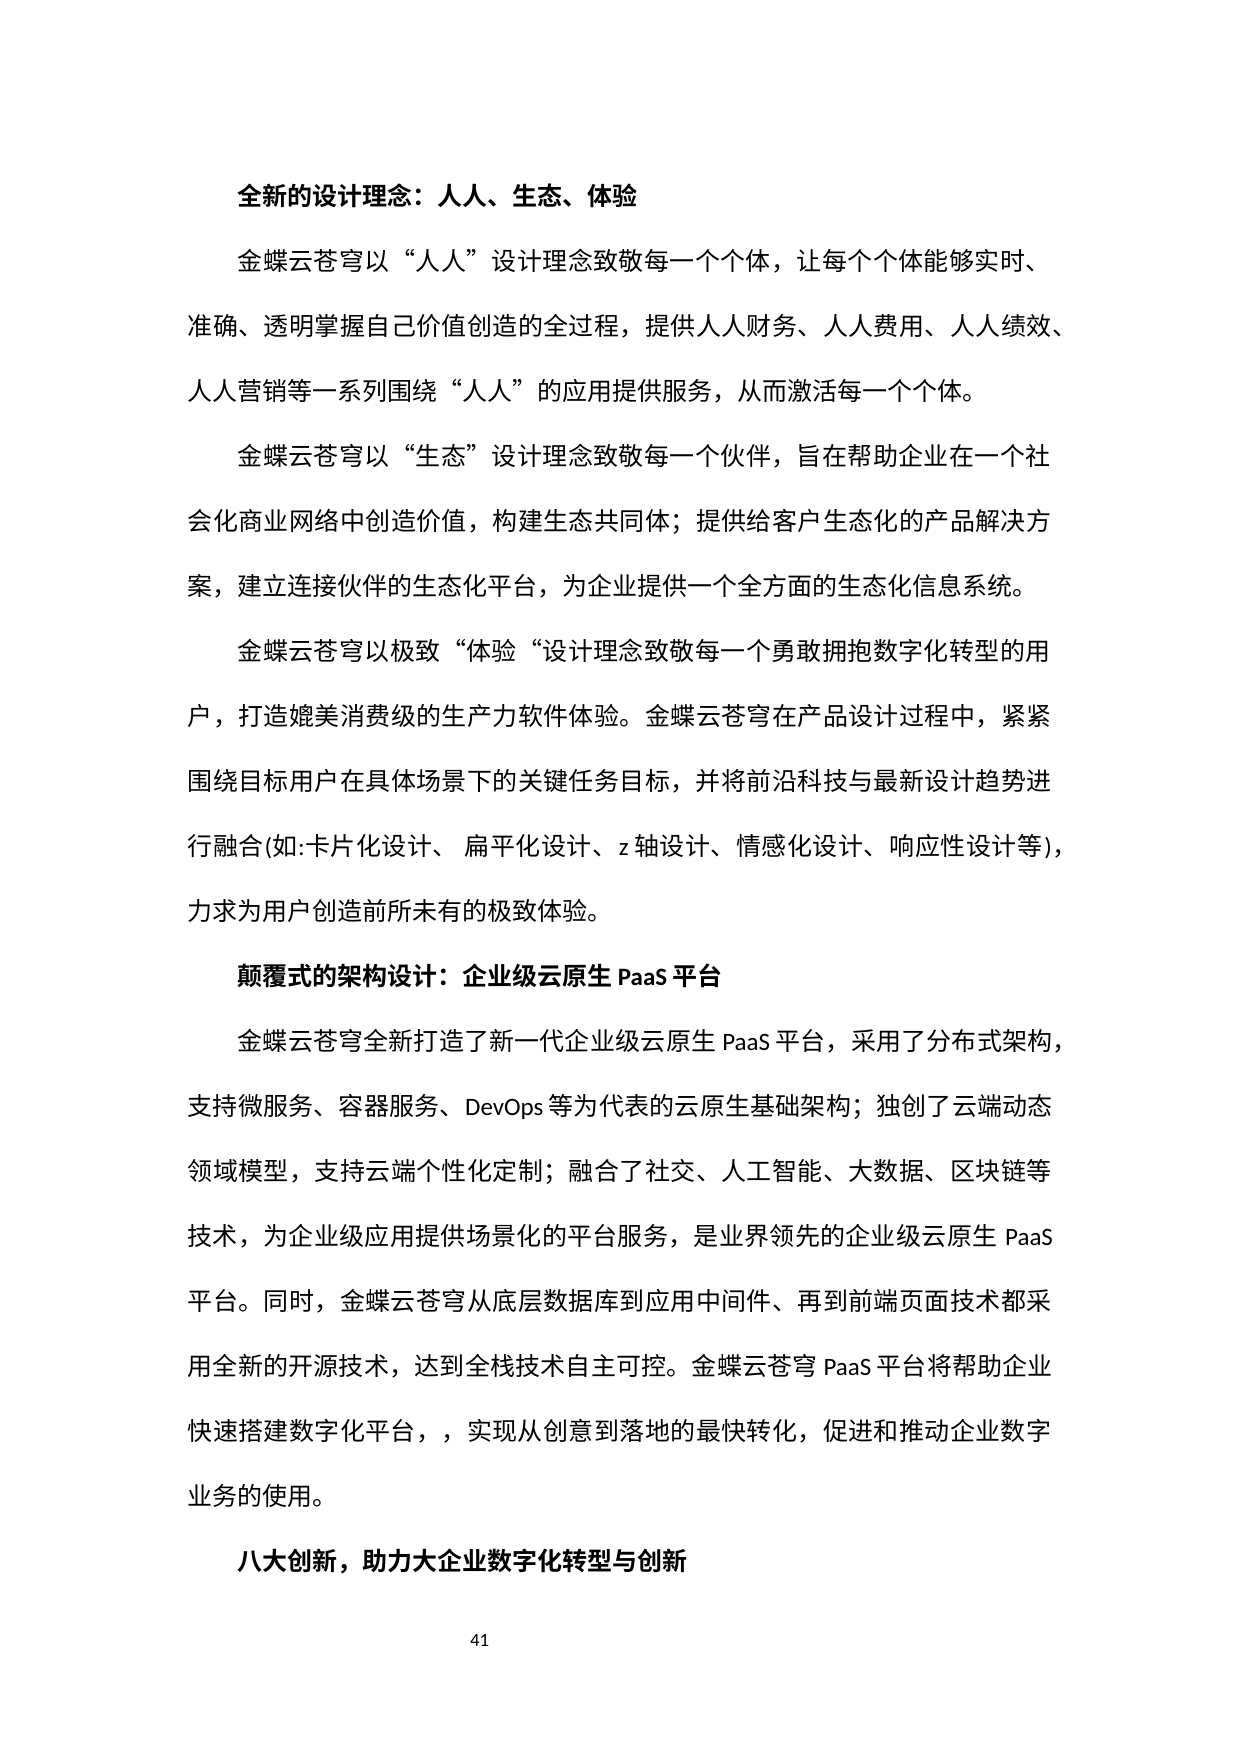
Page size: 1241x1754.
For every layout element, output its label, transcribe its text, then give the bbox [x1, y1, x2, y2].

text 全新的设计理念：人人、生态、体验 [187, 162, 1053, 227]
text 金蝶云苍穹以“生态”设计理念致敬每一个伙伴，旨在帮助企业在一个社会化商业网络中创造价值，构建生态共同体；提供给客户生态化的产品解决方案，建立连接伙伴的生态化平台，为企业提供一个全方面的生态化信息系统。 [187, 422, 1053, 617]
text 颠覆式的架构设计：企业级云原生PaaS平台 [187, 942, 1053, 1007]
text 金蝶云苍穹以“人人”设计理念致敬每一个个体，让每个个体能够实时、准确、透明掌握自己价值创造的全过程，提供人人财务、人人费用、人人绩效、人人营销等一系列围绕“人人”的应用提供服务，从而激活每一个个体。 [187, 227, 1053, 422]
text 金蝶云苍穹全新打造了新一代企业级云原生PaaS平台，采用了分布式架构，支持微服务、容器服务、DevOps等为代表的云原生基础架构；独创了云端动态领域模型，支持云端个性化定制；融合了社交、人工智能、大数据、区块链等技术，为企业级应用提供场景化的平台服务，是业界领先的企业级云原生PaaS平台。同时，金蝶云苍穹从底层数据库到应用中间件、再到前端页面技术都采用全新的开源技术，达到全栈技术自主可控。金蝶云苍穹PaaS平台将帮助企业快速搭建数字化平台，，实现从创意到落地的最快转化，促进和推动企业数字业务的使用。 [187, 1007, 1053, 1527]
text 金蝶云苍穹以极致“体验“设计理念致敬每一个勇敢拥抱数字化转型的用户，打造媲美消费级的生产力软件体验。金蝶云苍穹在产品设计过程中，紧紧围绕目标用户在具体场景下的关键任务目标，并将前沿科技与最新设计趋势进行融合(如:卡片化设计、 扁平化设计、z轴设计、情感化设计、响应性设计等)，力求为用户创造前所未有的极致体验。 [187, 617, 1053, 942]
text 八大创新，助力大企业数字化转型与创新 [187, 1527, 1053, 1592]
